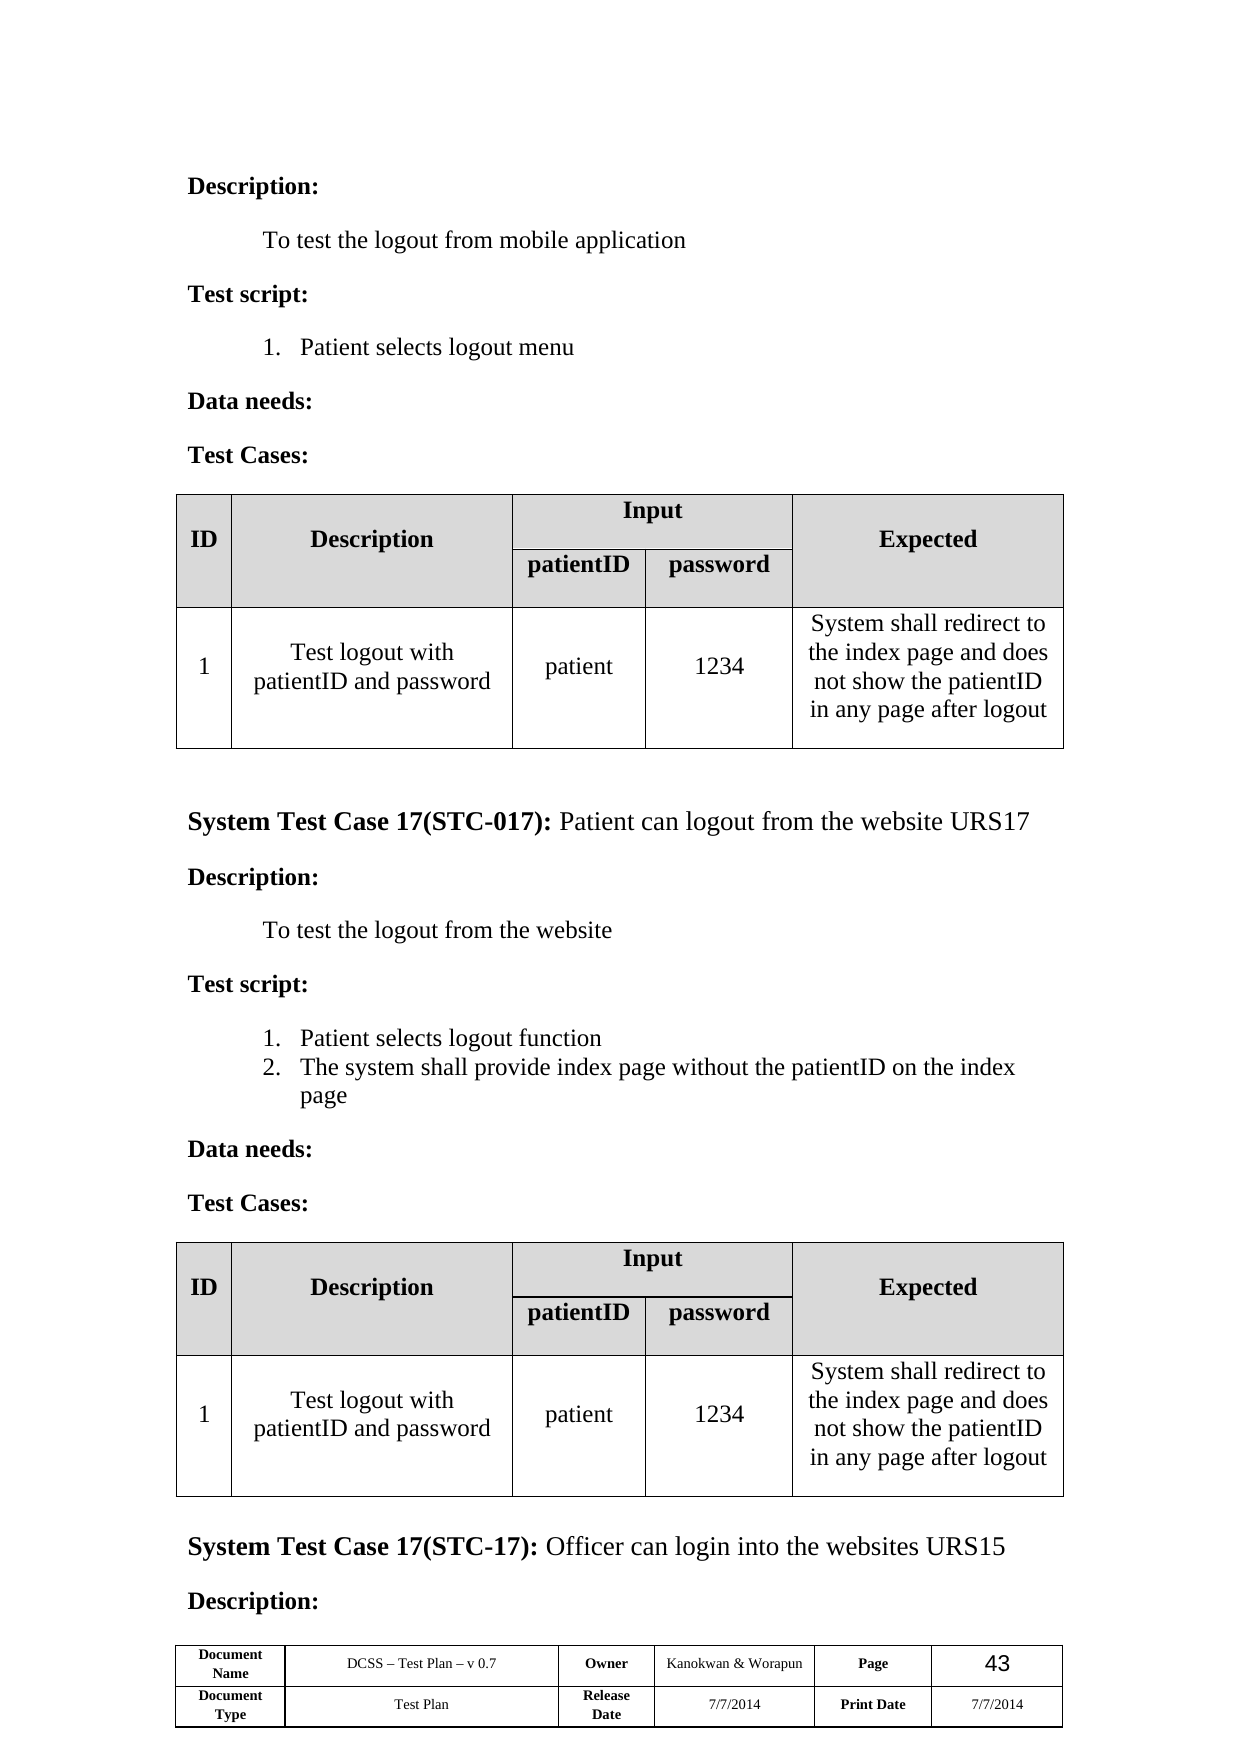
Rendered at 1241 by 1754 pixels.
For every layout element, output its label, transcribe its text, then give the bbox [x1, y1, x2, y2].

table_cell 1234 [646, 1356, 792, 1496]
table_cell patientID [513, 1298, 645, 1355]
table_header Expected [793, 495, 1063, 607]
text Description: [187, 171, 1053, 200]
table_cell 1 [177, 1356, 231, 1496]
text To test the logout from mobile application [187, 225, 1053, 254]
text System Test Case 17(STC-17): Officer can login into the websites URS15 [187, 1530, 1053, 1561]
list The system shall provide index page without the patientID on the index page [262, 1052, 1053, 1109]
table_cell 1234 [646, 608, 792, 748]
table_cell 1 [177, 608, 231, 748]
text Description: [187, 862, 1053, 890]
table_header Input [513, 1243, 792, 1296]
table_cell Test logout with patientID and password [232, 608, 512, 748]
table_header ID [177, 1243, 231, 1355]
table_cell Test logout with patientID and password [232, 1356, 512, 1496]
text To test the logout from the website [187, 915, 1053, 944]
table_cell System shall redirect to the index page and does not show the patientID in any page after logout [793, 608, 1063, 748]
text Test Cases: [187, 440, 1053, 469]
table_cell password [646, 1298, 792, 1355]
table_header Description [232, 495, 512, 607]
table_cell patient [513, 608, 645, 748]
text Test Cases: [187, 1188, 1053, 1217]
table_cell System shall redirect to the index page and does not show the patientID in any page after logout [793, 1356, 1063, 1496]
table_header Expected [793, 1243, 1063, 1355]
text Data needs: [187, 386, 1053, 415]
text Test script: [187, 969, 1053, 998]
table_header Description [232, 1243, 512, 1355]
table_cell patient [513, 1356, 645, 1496]
text System Test Case 17(STC-017): Patient can logout from the website URS17 [187, 805, 1053, 837]
list Patient selects logout function [262, 1023, 1053, 1052]
table_cell patientID [513, 550, 645, 607]
list Patient selects logout menu [262, 332, 1053, 361]
table_header ID [177, 495, 231, 607]
table_header Input [513, 495, 792, 548]
text Test script: [187, 279, 1053, 307]
text Description: [187, 1586, 1053, 1615]
text Data needs: [187, 1134, 1053, 1163]
table_cell password [646, 550, 792, 607]
